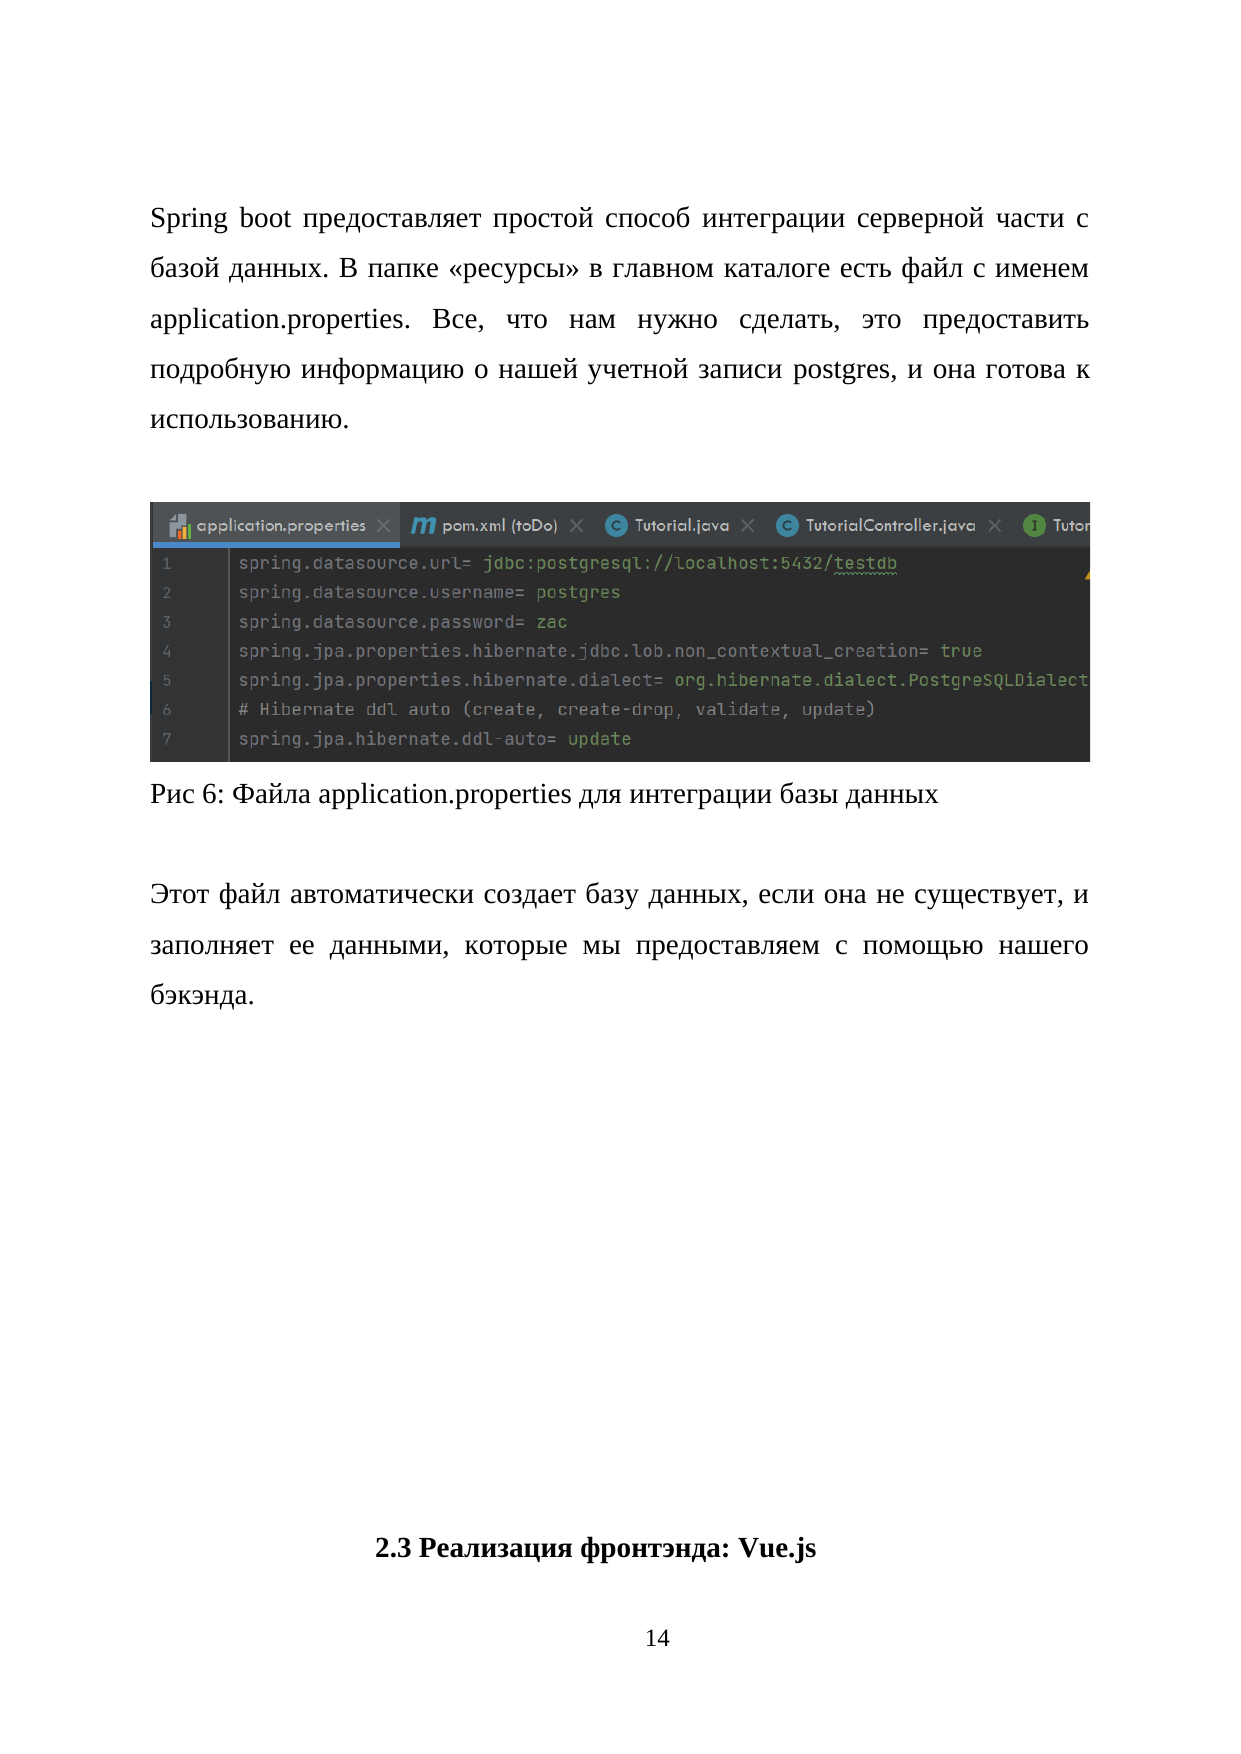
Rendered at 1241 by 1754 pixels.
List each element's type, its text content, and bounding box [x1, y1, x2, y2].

text Рис 6: Файла application.properties для интеграции базы данных [150, 776, 1090, 809]
picture [150, 502, 1091, 762]
text Этот файл автоматически создает базу данных, если она не существует, и заполняет ее данными, которые мы предоставляем с помощью нашего бэкэнда. [150, 877, 1090, 1011]
text 2.3 Реализация фронтэнда: Vue.js [300, 1531, 1090, 1564]
text Spring boot предоставляет простой способ интеграции серверной части с базой данных. В папке «ресурсы» в главном каталоге есть файл с именем application.properties. Все, что нам нужно сделать, это предоставить подробную информацию о нашей учетной записи postgres, и она готова к использованию. [150, 200, 1090, 435]
